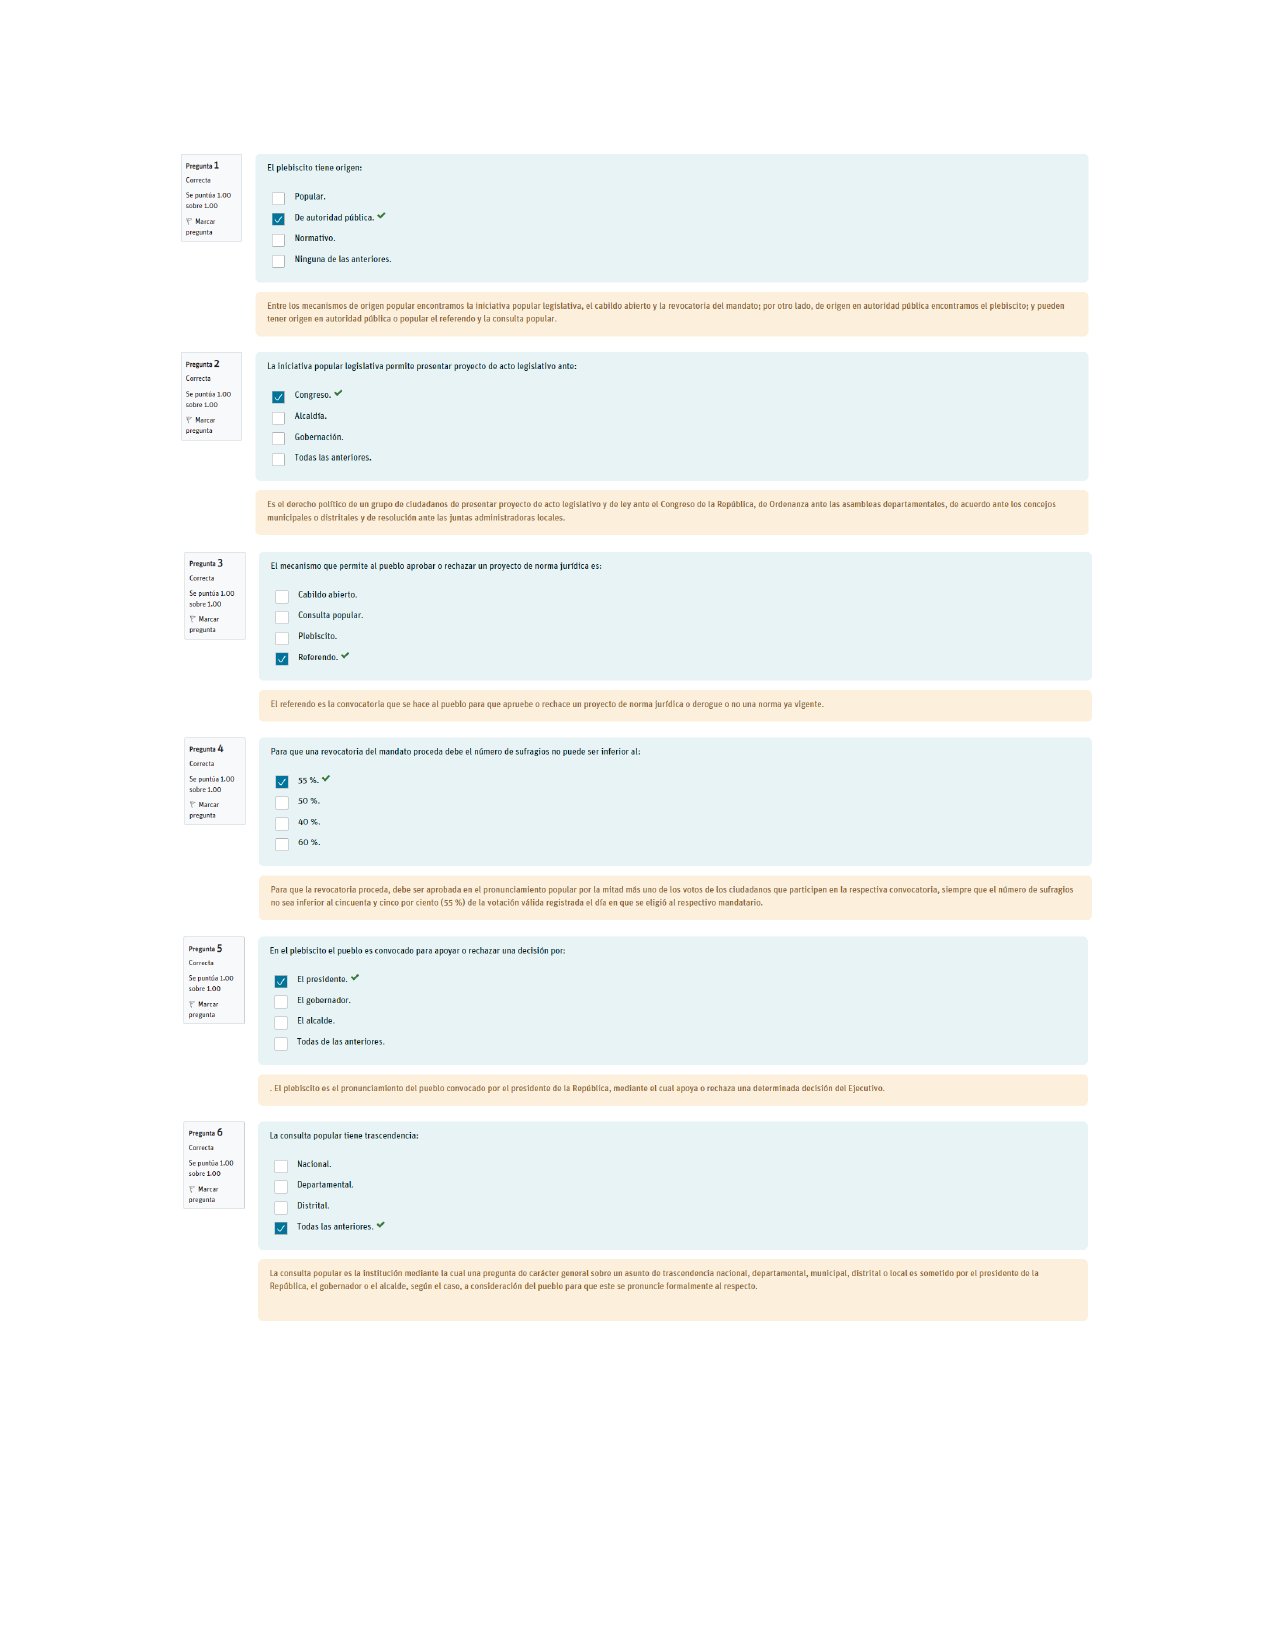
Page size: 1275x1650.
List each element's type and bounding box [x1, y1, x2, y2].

picture [177, 544, 1098, 928]
picture [177, 930, 1098, 1326]
picture [177, 147, 1098, 542]
